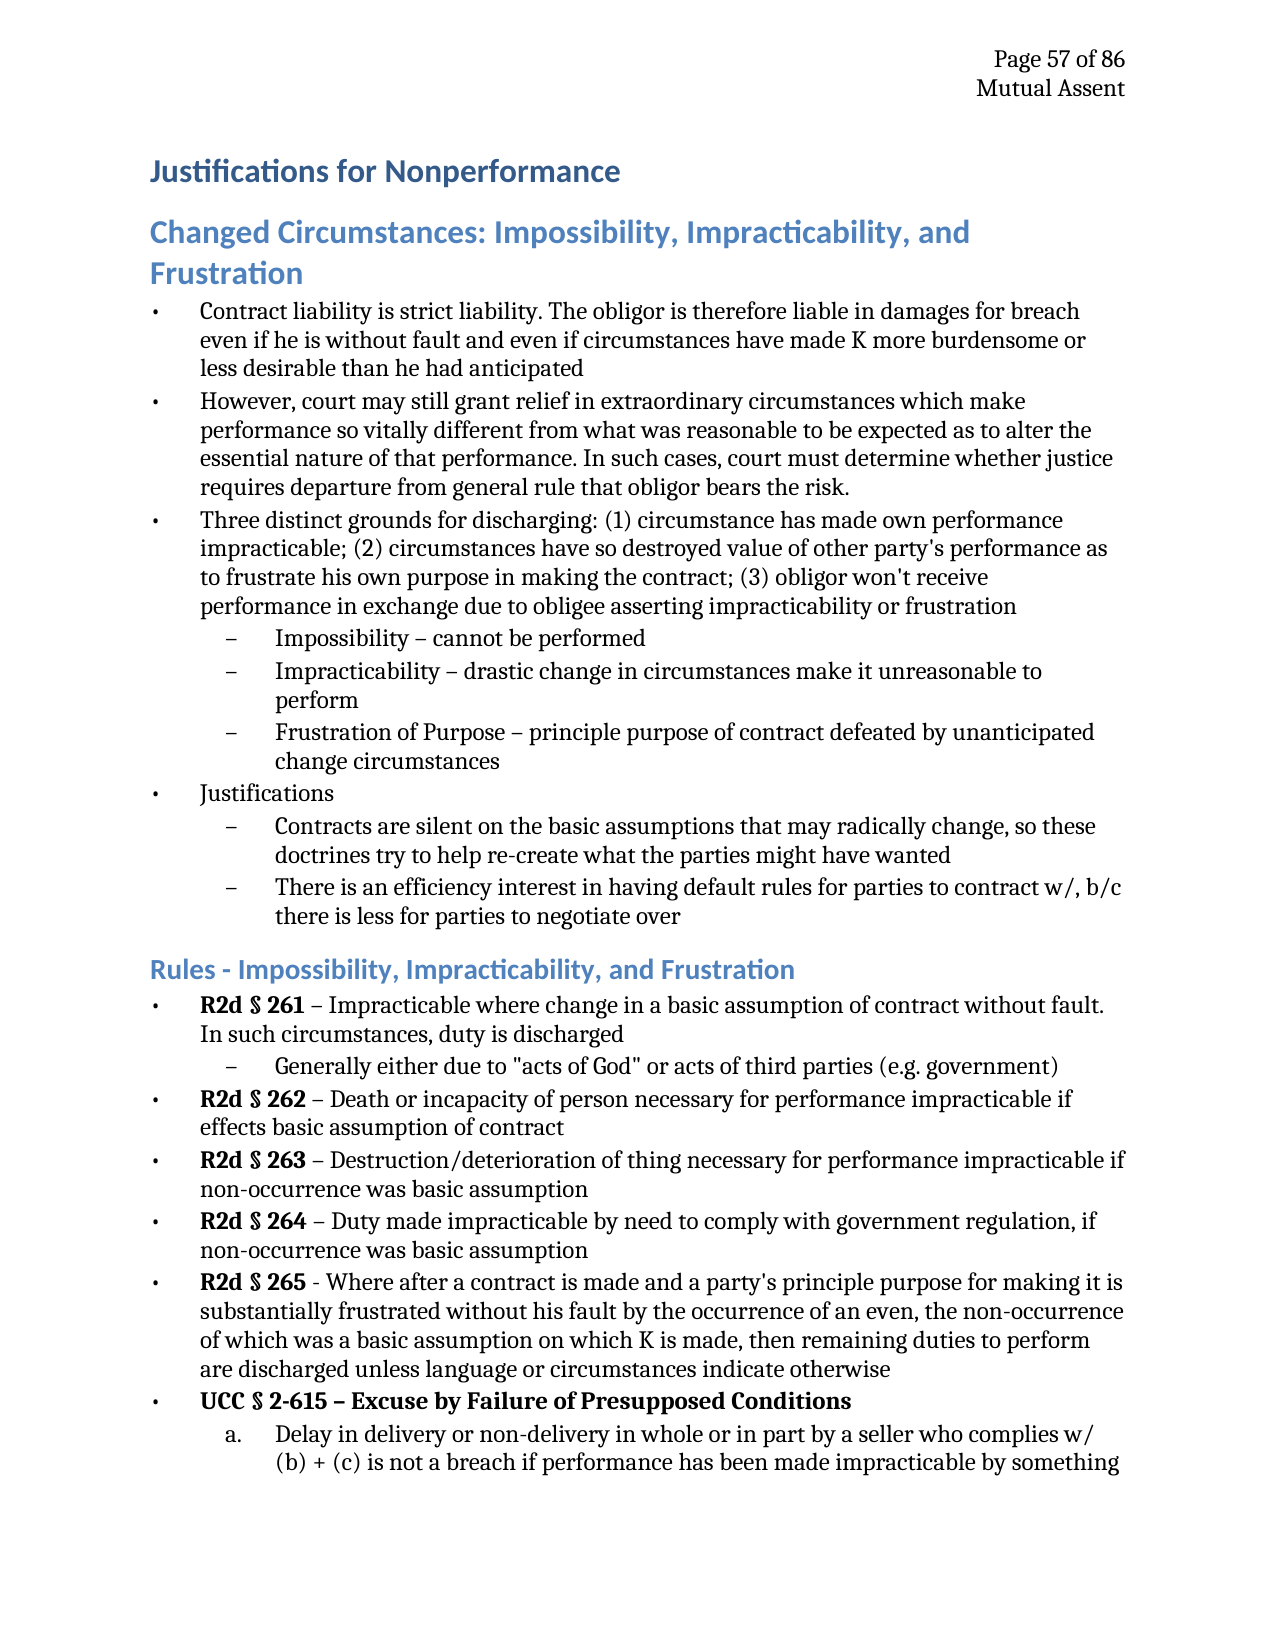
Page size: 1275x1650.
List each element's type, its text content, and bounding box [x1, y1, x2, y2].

list R2d § 262 – Death or incapacity of person necessary for performance impracticable if effects basic assumption of contract [150, 1084, 1125, 1142]
list Impracticability – drastic change in circumstances make it unreasonable to perform [225, 657, 1125, 714]
list UCC § 2-615 – Excuse by Failure of Presupposed Conditions [150, 1387, 1125, 1416]
list Contracts are silent on the basic assumptions that may radically change, so these doctrines try to help re-create what the parties might have wanted [225, 812, 1125, 869]
list Contract liability is strict liability. The obligor is therefore liable in damages for breach even if he is without fault and even if circumstances have made K more burdensome or less desirable than he had anticipated [150, 297, 1125, 383]
list R2d § 265 - Where after a contract is made and a party's principle purpose for making it is substantially frustrated without his fault by the occurrence of an even, the non-occurrence of which was a basic assumption on which K is made, then remaining duties to perform are discharged unless language or circumstances indicate otherwise [150, 1268, 1125, 1383]
list Frustration of Purpose – principle purpose of contract defeated by unanticipated change circumstances [225, 718, 1125, 776]
list However, court may still grant relief in extraordinary circumstances which make performance so vitally different from what was reasonable to be expected as to alter the essential nature of that performance. In such cases, court must determine whether justice requires departure from general rule that obligor bears the risk. [150, 387, 1125, 502]
subtitle Justifications for Nonperformance [150, 150, 1125, 191]
list R2d § 263 – Destruction/deterioration of thing necessary for performance impracticable if non-occurrence was basic assumption [150, 1146, 1125, 1203]
subtitle Rules - Impossibility, Impracticability, and Frustration [150, 951, 1125, 987]
list Impossibility – cannot be performed [225, 624, 1125, 653]
list Justifications [150, 779, 1125, 808]
list R2d § 261 – Impracticable where change in a basic assumption of contract without fault. In such circumstances, duty is discharged [150, 991, 1125, 1048]
list R2d § 264 – Duty made impracticable by need to comply with government regulation, if non-occurrence was basic assumption [150, 1207, 1125, 1264]
subtitle Changed Circumstances: Impossibility, Impracticability, and Frustration [150, 212, 1125, 293]
list Generally either due to "acts of God" or acts of third parties (e.g. government) [225, 1052, 1125, 1081]
list Three distinct grounds for discharging: (1) circumstance has made own performance impracticable; (2) circumstances have so destroyed value of other party's performance as to frustrate his own purpose in making the contract; (3) obligor won't receive performance in exchange due to obligee asserting impracticability or frustration [150, 506, 1125, 621]
list There is an efficiency interest in having default rules for parties to contract w/, b/c there is less for parties to negotiate over [225, 873, 1125, 931]
